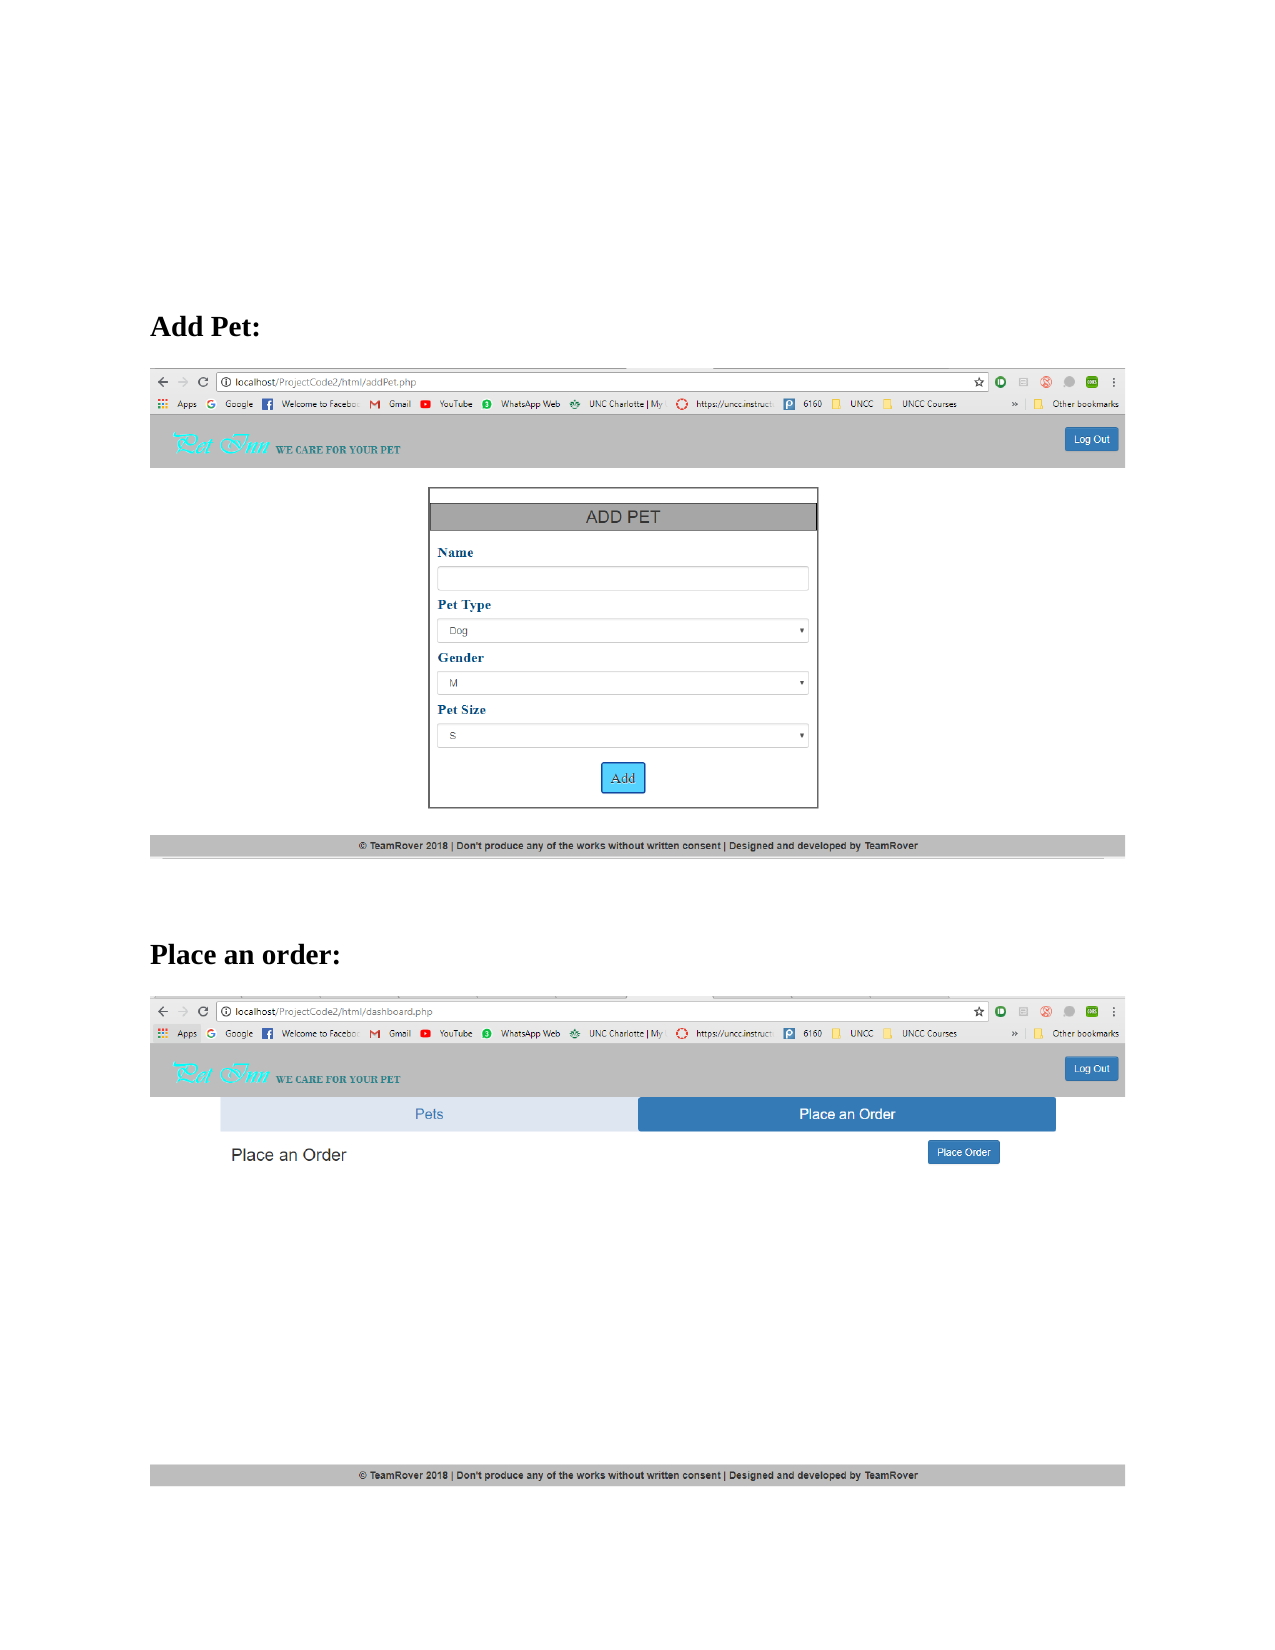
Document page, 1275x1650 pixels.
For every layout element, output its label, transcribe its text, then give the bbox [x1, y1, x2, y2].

picture [150, 996, 1125, 1487]
text Add Pet: [150, 309, 1125, 343]
picture [150, 368, 1125, 859]
text Place an order: [150, 937, 1125, 970]
